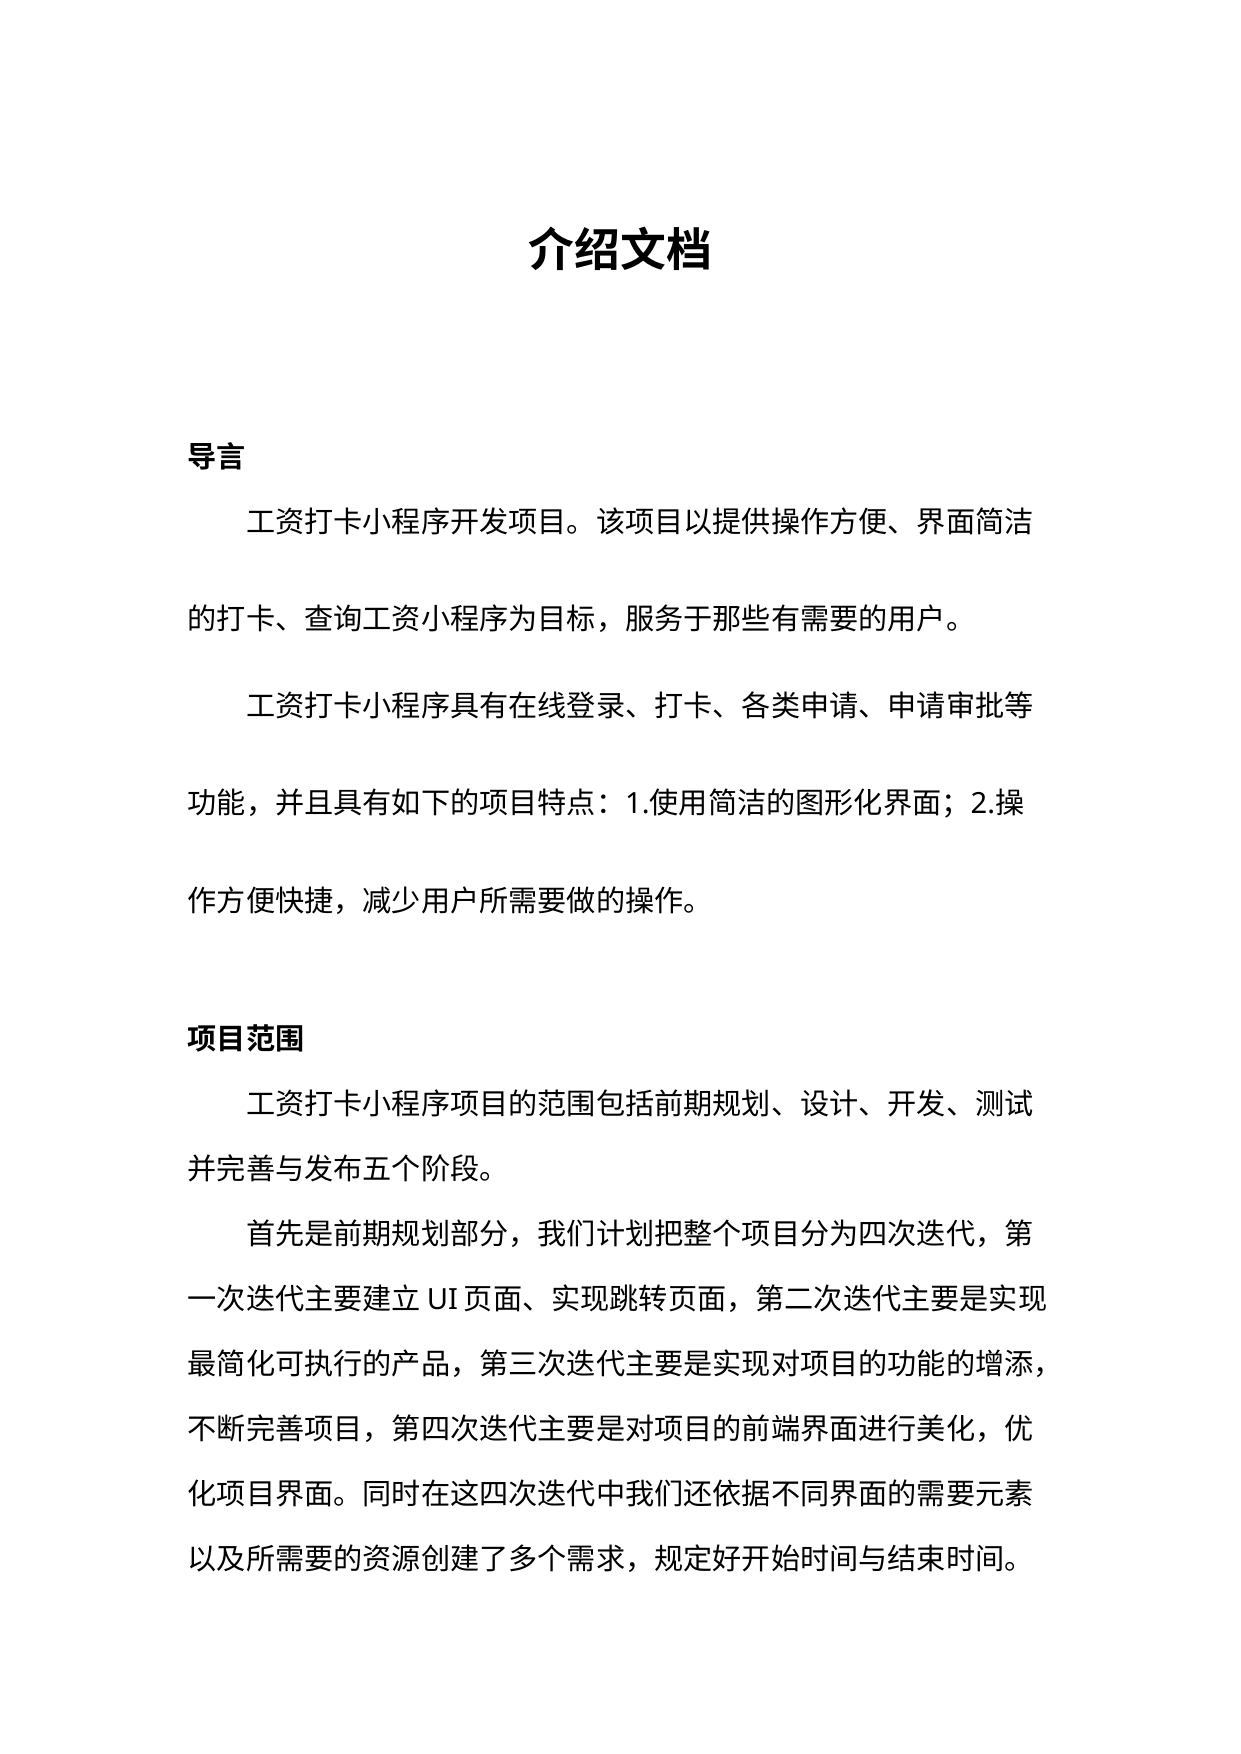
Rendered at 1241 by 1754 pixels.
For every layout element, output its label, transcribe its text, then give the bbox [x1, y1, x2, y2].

text 导言 [187, 422, 1053, 487]
subtitle 介绍文档 [187, 197, 1053, 295]
text 工资打卡小程序具有在线登录、打卡、各类申请、申请审批等功能，并且具有如下的项目特点：1.使用简洁的图形化界面；2.操作方便快捷，减少用户所需要做的操作。 [187, 671, 1053, 931]
text 工资打卡小程序开发项目。该项目以提供操作方便、界面简洁的打卡、查询工资小程序为目标，服务于那些有需要的用户。 [187, 487, 1053, 649]
text 首先是前期规划部分，我们计划把整个项目分为四次迭代，第一次迭代主要建立UI页面、实现跳转页面，第二次迭代主要是实现最简化可执行的产品，第三次迭代主要是实现对项目的功能的增添，不断完善项目，第四次迭代主要是对项目的前端界面进行美化，优化项目界面。同时在这四次迭代中我们还依据不同界面的需要元素以及所需要的资源创建了多个需求，规定好开始时间与结束时间。 [187, 1199, 1053, 1589]
text 工资打卡小程序项目的范围包括前期规划、设计、开发、测试并完善与发布五个阶段。 [187, 1069, 1053, 1199]
text 项目范围 [187, 1004, 1053, 1069]
